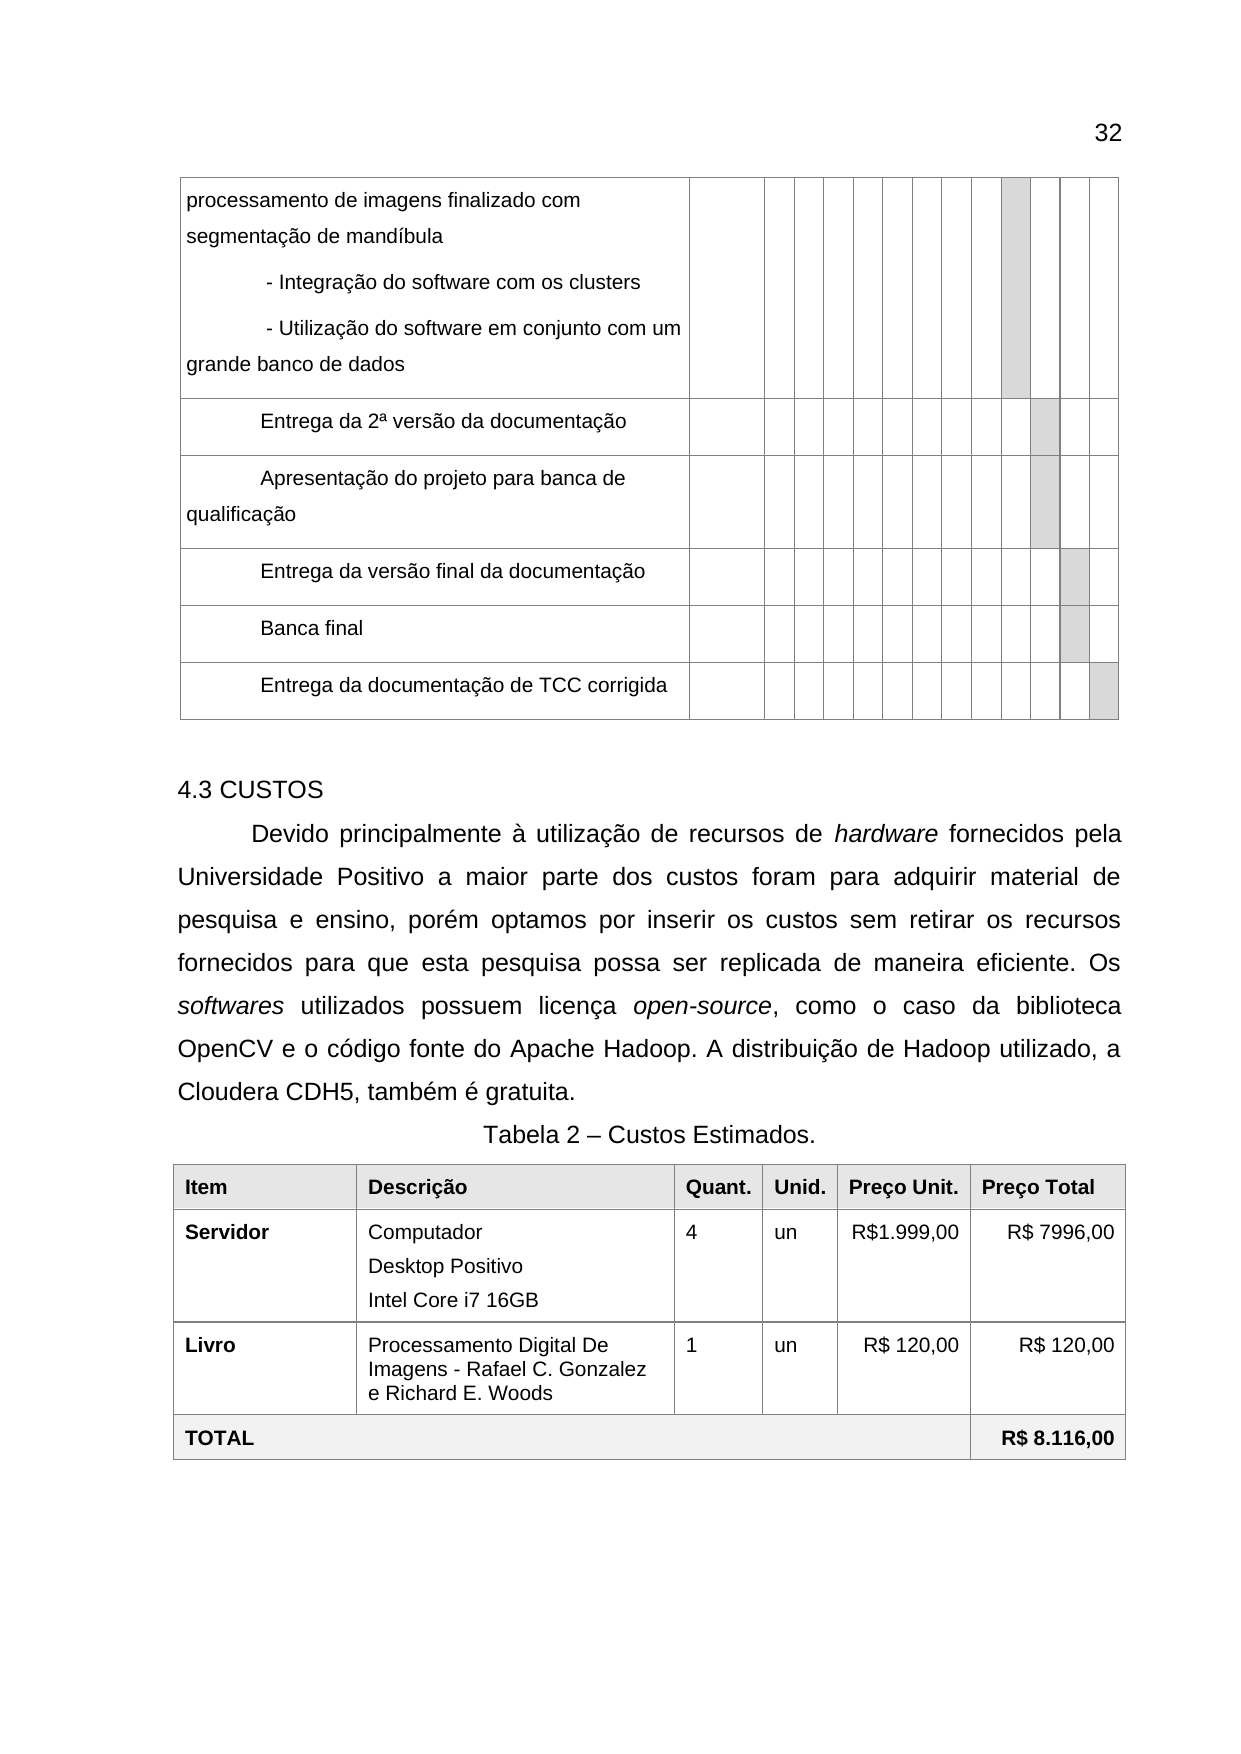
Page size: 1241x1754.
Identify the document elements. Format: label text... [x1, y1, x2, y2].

table_cell [1061, 399, 1089, 455]
table_cell [854, 399, 882, 455]
table_cell Livro [174, 1323, 356, 1414]
table_cell un [763, 1323, 837, 1414]
table_cell [972, 399, 1001, 455]
table_cell [913, 606, 941, 662]
table_cell [942, 456, 971, 548]
table_cell [1031, 606, 1059, 662]
table_cell [765, 549, 794, 605]
table_cell [1031, 178, 1059, 398]
table_cell [854, 606, 882, 662]
table_cell [1002, 178, 1030, 398]
table_cell [972, 606, 1001, 662]
table_cell [883, 456, 912, 548]
table_cell R$ 8.116,00 [971, 1415, 1125, 1459]
table_cell R$ 120,00 [838, 1323, 970, 1414]
table_cell [795, 549, 823, 605]
table_cell [765, 399, 794, 455]
table_cell [972, 549, 1001, 605]
table_cell [1061, 456, 1089, 548]
table_cell R$ 7996,00 [971, 1210, 1125, 1321]
table_cell [824, 663, 853, 719]
table_cell [883, 399, 912, 455]
table_cell [690, 456, 764, 548]
table_cell [1061, 606, 1089, 662]
table_cell [765, 456, 794, 548]
table_header Unid. [763, 1165, 837, 1208]
table_cell [1031, 549, 1059, 605]
table_cell [883, 549, 912, 605]
table_cell Computador Desktop Positivo Intel Core i7 16GB [357, 1210, 674, 1321]
table_cell [1090, 606, 1118, 662]
table_cell [972, 456, 1001, 548]
text Tabela 2 – Custos Estimados. [177, 1120, 1122, 1149]
table_cell [1061, 178, 1089, 398]
table_cell [824, 456, 853, 548]
table_cell [913, 399, 941, 455]
table_cell [1002, 549, 1030, 605]
table_cell [690, 399, 764, 455]
table_cell [824, 399, 853, 455]
table_cell Apresentação do projeto para banca de qualificação [181, 456, 689, 548]
table_cell [942, 549, 971, 605]
table_cell [765, 663, 794, 719]
table_cell [854, 549, 882, 605]
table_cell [181, 178, 689, 398]
table_cell [824, 606, 853, 662]
table_cell Processamento Digital De Imagens - Rafael C. Gonzalez e Richard E. Woods [357, 1323, 674, 1414]
table_header Quant. [675, 1165, 762, 1208]
table_cell [883, 606, 912, 662]
table_cell [1061, 549, 1089, 605]
table_cell [1061, 663, 1089, 719]
table_cell [1031, 663, 1059, 719]
table_cell [795, 456, 823, 548]
table_cell [854, 456, 882, 548]
table_cell [765, 178, 794, 398]
table_cell R$1.999,00 [838, 1210, 970, 1321]
table_cell un [763, 1210, 837, 1321]
table_cell [972, 663, 1001, 719]
table_cell 1 [675, 1323, 762, 1414]
table_cell [942, 606, 971, 662]
table_cell Entrega da 2ª versão da documentação [181, 399, 689, 455]
table_cell [1090, 663, 1118, 719]
table_header Item [174, 1165, 356, 1208]
table_cell [824, 178, 853, 398]
table_cell [913, 456, 941, 548]
table_cell [1090, 456, 1118, 548]
table_cell Entrega da versão final da documentação [181, 549, 689, 605]
table_cell [883, 178, 912, 398]
table_cell R$ 120,00 [971, 1323, 1125, 1414]
table_cell [1090, 399, 1118, 455]
table_cell [913, 549, 941, 605]
table_cell [1002, 456, 1030, 548]
table_cell [795, 178, 823, 398]
table_cell [913, 178, 941, 398]
text Devido principalmente à utilização de recursos de hardware fornecidos pela Universidade Positivo a maior parte dos custos foram para adquirir material de pesquisa e ensino, porém optamos por inserir os custos sem retirar os recursos fornecidos para que esta pesquisa possa ser replicada de maneira eficiente. Os softwares utilizados possuem licença open-source, como o caso da biblioteca OpenCV e o código fonte do Apache Hadoop. A distribuição de Hadoop utilizado, a Cloudera CDH5, também é gratuita. [177, 818, 1122, 1106]
table_cell [824, 549, 853, 605]
table_cell [795, 606, 823, 662]
table_cell TOTAL [174, 1415, 970, 1459]
table_cell [690, 549, 764, 605]
table_cell [942, 399, 971, 455]
table_cell [765, 606, 794, 662]
table_cell [1002, 399, 1030, 455]
table_cell 4 [675, 1210, 762, 1321]
table_cell [690, 606, 764, 662]
table_cell [854, 663, 882, 719]
table_cell [795, 663, 823, 719]
table_cell [913, 663, 941, 719]
table_cell [942, 178, 971, 398]
table_cell Servidor [174, 1210, 356, 1321]
table_header Preço Unit. [838, 1165, 970, 1208]
table_cell [1002, 606, 1030, 662]
table_header Preço Total [971, 1165, 1125, 1208]
table_cell [1002, 663, 1030, 719]
table_cell [795, 399, 823, 455]
table_cell [854, 178, 882, 398]
table_header Descrição [357, 1165, 674, 1208]
table_cell [690, 178, 764, 398]
table_cell [942, 663, 971, 719]
subtitle CUSTOS [177, 775, 1122, 804]
table_cell [1031, 456, 1059, 548]
table_cell [972, 178, 1001, 398]
table_cell [690, 663, 764, 719]
table_cell [1090, 178, 1118, 398]
table_cell Entrega da documentação de TCC corrigida [181, 663, 689, 719]
table_cell [883, 663, 912, 719]
table_cell [1031, 399, 1059, 455]
table_cell [1090, 549, 1118, 605]
table_cell Banca final [181, 606, 689, 662]
